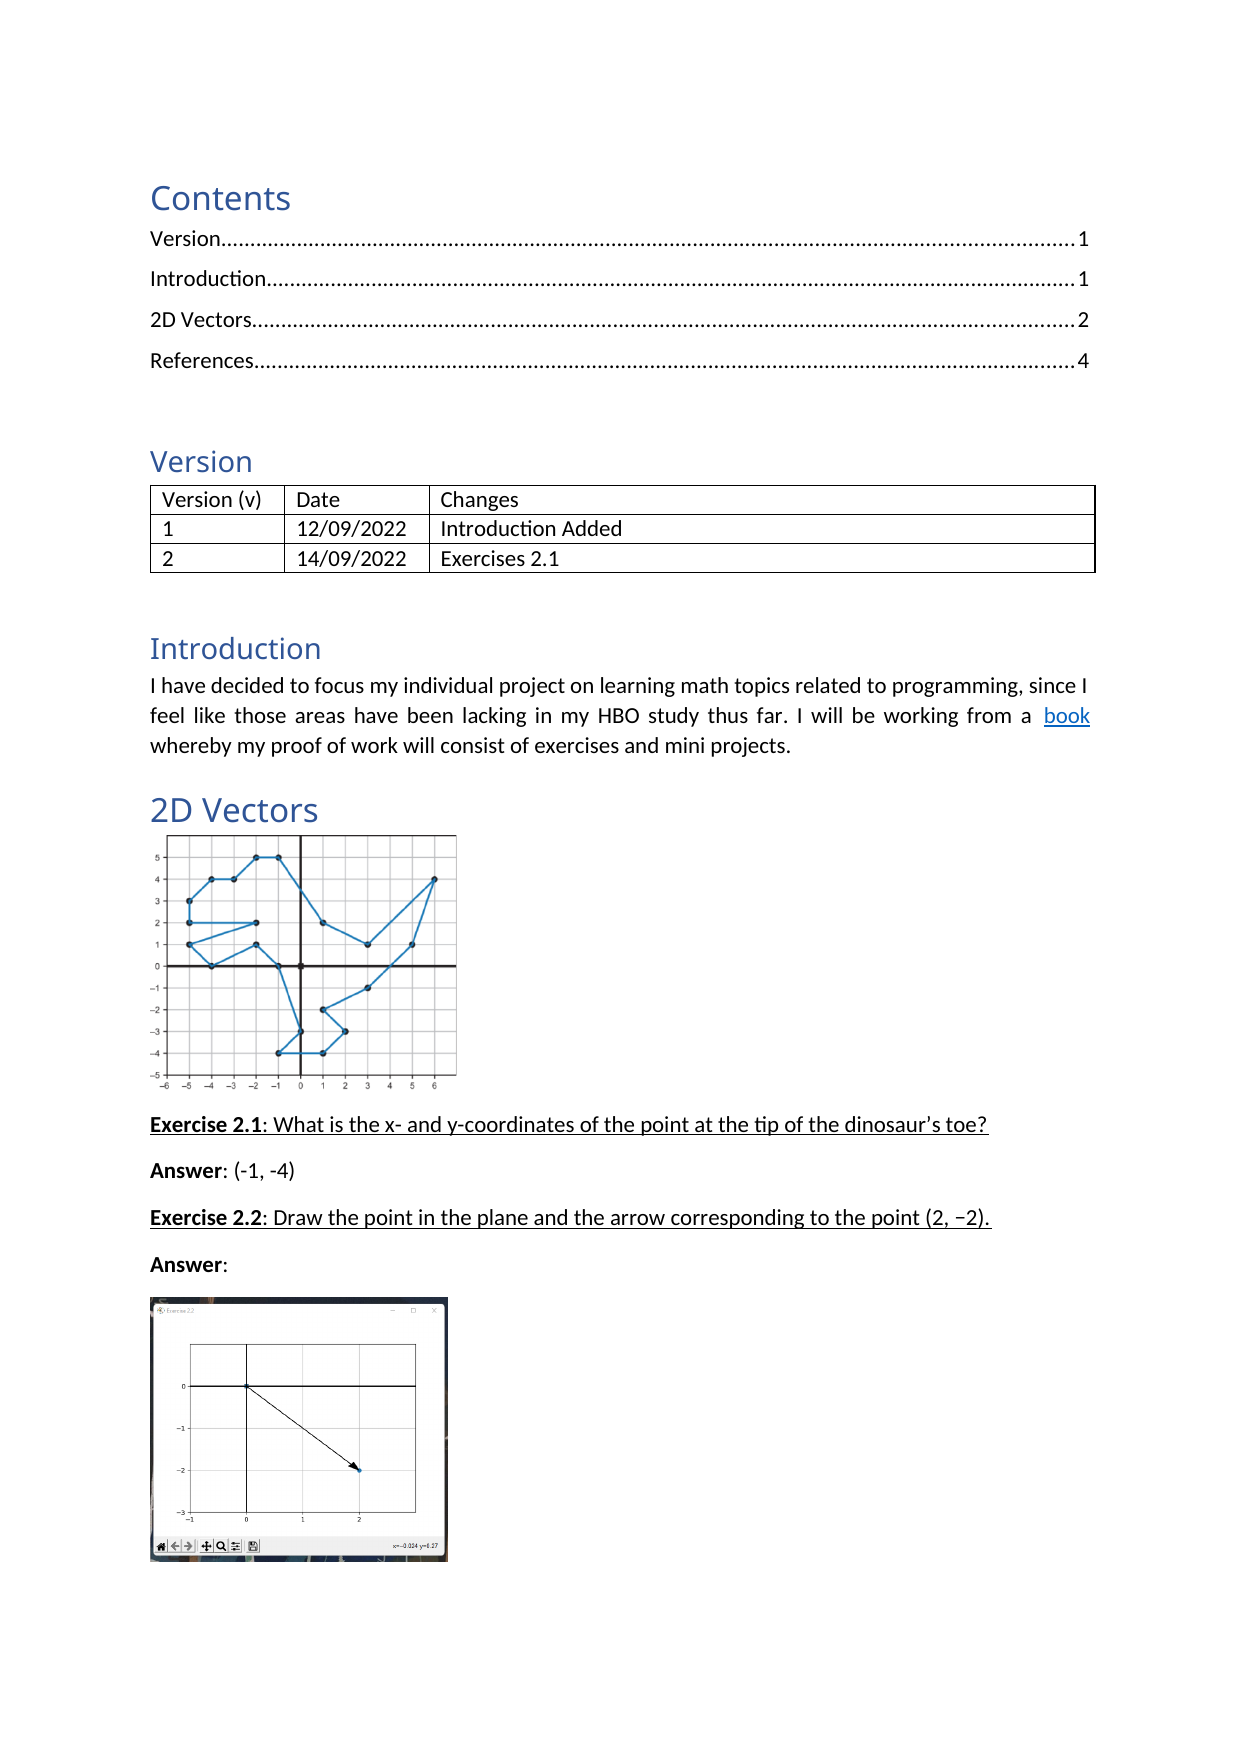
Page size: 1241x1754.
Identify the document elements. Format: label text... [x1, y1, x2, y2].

table_cell 14/09/2022 [285, 544, 429, 572]
picture [150, 835, 457, 1091]
subtitle 2D Vectors [150, 786, 1090, 832]
table_header Changes [430, 486, 1094, 513]
text I have decided to focus my individual project on learning math topics related to programming, since I feel like those areas have been lacking in my HBO study thus far. I will be working from a book whereby my proof of work will consist of exercises and mini projects. [150, 671, 1090, 759]
table_header Date [285, 486, 429, 513]
table_cell 1 [151, 515, 284, 543]
subtitle Introduction [150, 628, 1090, 668]
text Answer: [150, 1250, 1090, 1278]
table_cell 12/09/2022 [285, 515, 429, 543]
text Exercise 2.2: Draw the point in the plane and the arrow corresponding to the point (2, −2). [150, 1203, 1090, 1231]
table_header Version (v) [151, 486, 284, 513]
text Answer: (-1, -4) [150, 1157, 1090, 1184]
table_cell 2 [151, 544, 284, 572]
subtitle Version [150, 442, 1090, 481]
table_cell Introduction Added [430, 515, 1094, 543]
table_cell Exercises 2.1 [430, 544, 1094, 572]
text Exercise 2.1: What is the x- and y-coordinates of the point at the tip of the dinosaur’s toe? [150, 1110, 1090, 1138]
picture [150, 1297, 448, 1562]
